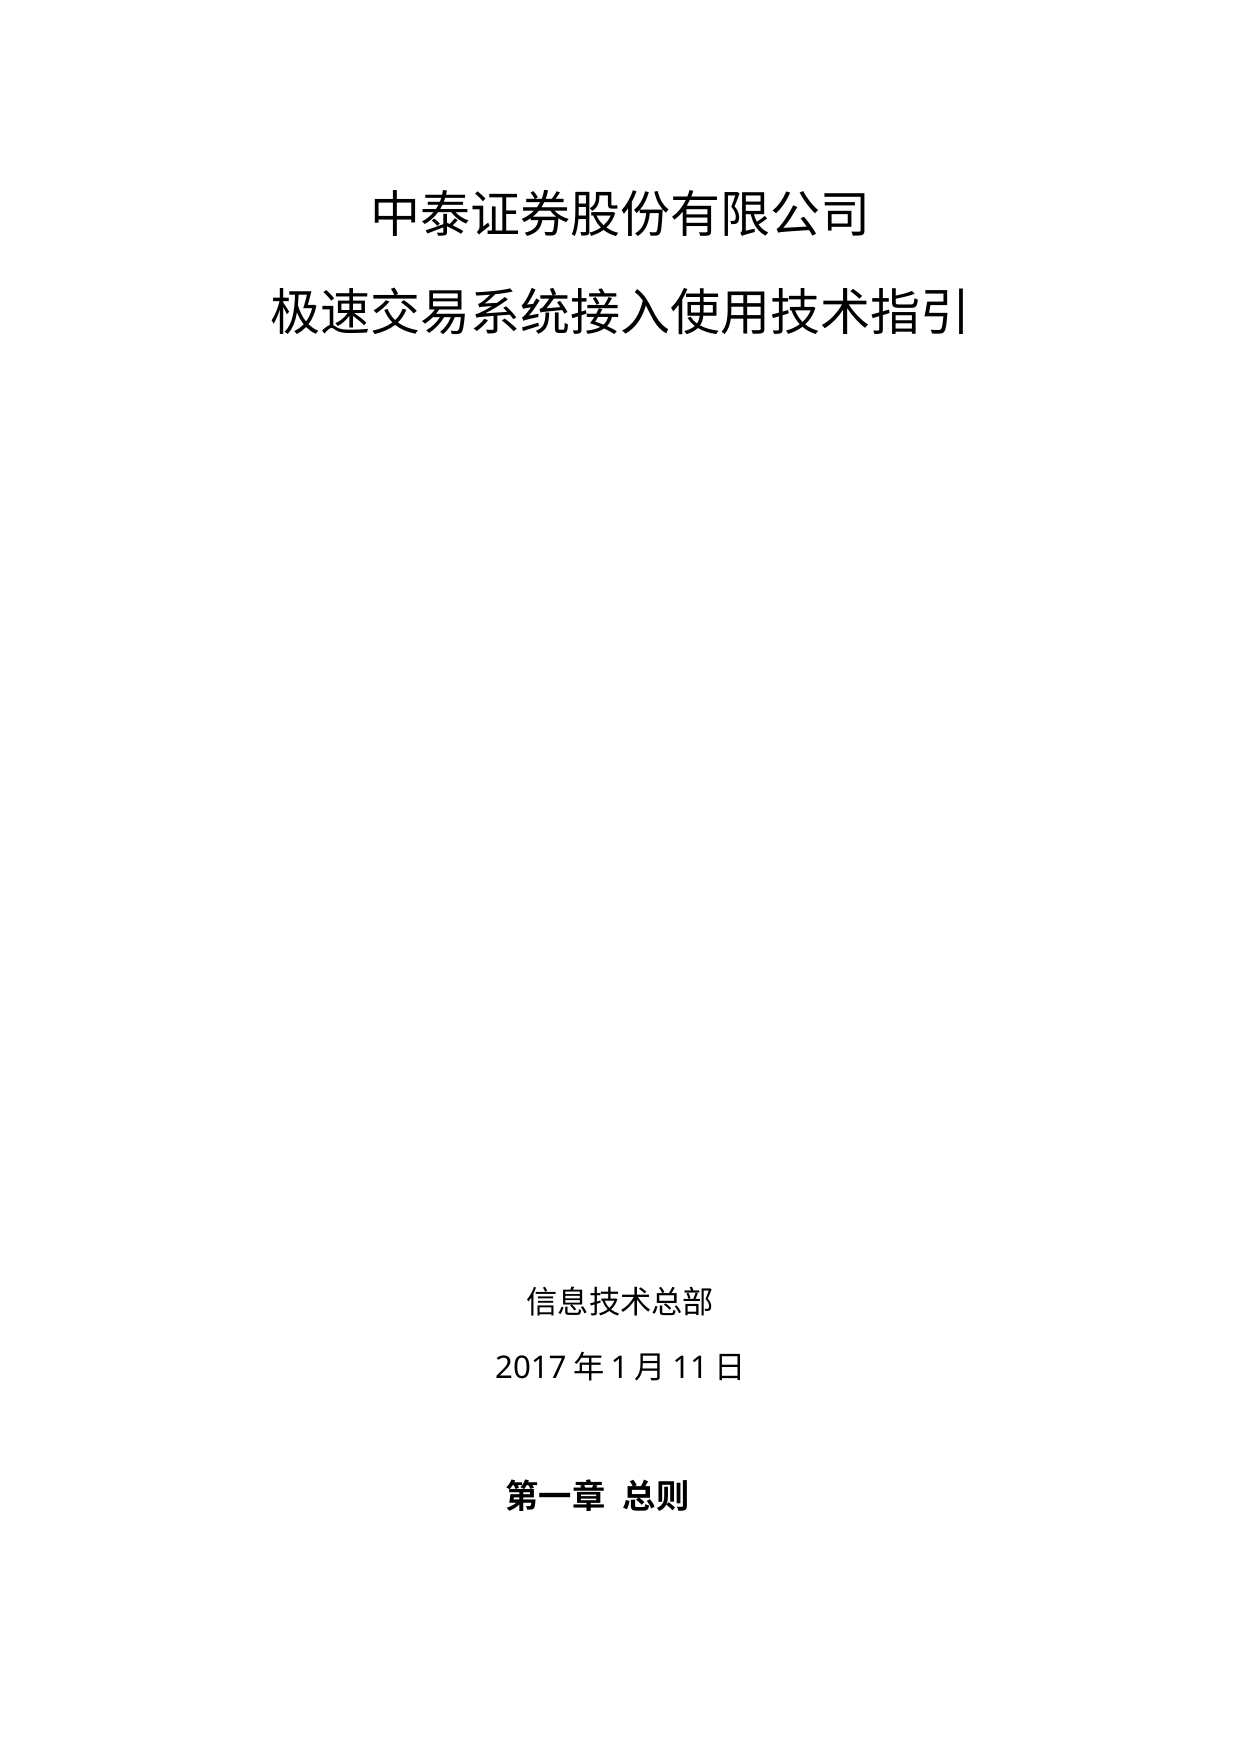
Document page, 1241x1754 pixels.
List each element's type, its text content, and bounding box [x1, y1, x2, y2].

text 中泰证券股份有限公司 [187, 162, 1053, 259]
list 总则 [505, 1462, 1053, 1527]
text 2017年1月11日 [187, 1332, 1053, 1397]
text 信息技术总部 [187, 1267, 1053, 1332]
text 极速交易系统接入使用技术指引 [187, 259, 1053, 357]
